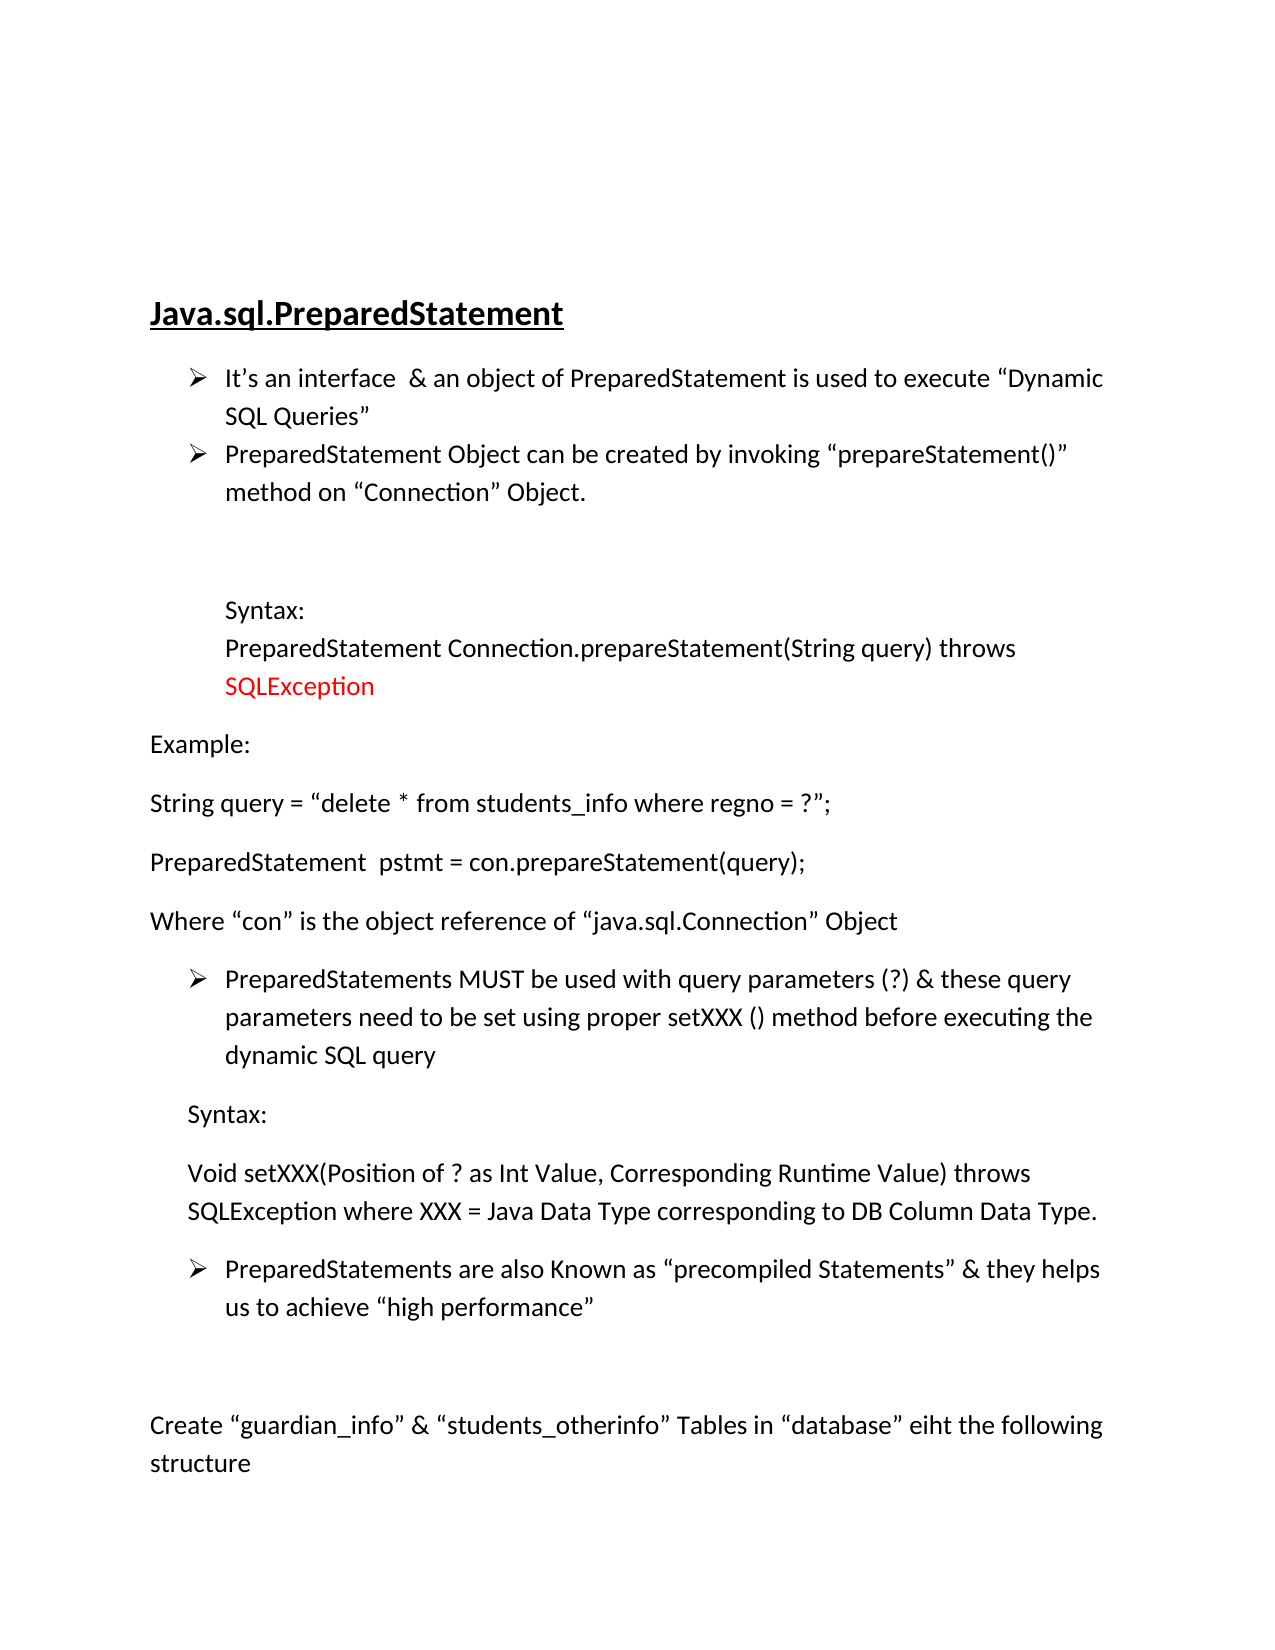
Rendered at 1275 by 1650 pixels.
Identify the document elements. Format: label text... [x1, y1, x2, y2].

text Create “guardian_info” & “students_otherinfo” Tables in “database” eiht the following structure [150, 1408, 1125, 1479]
list PreparedStatements MUST be used with query parameters (?) & these query parameters need to be set using proper setXXX () method before executing the dynamic SQL query [187, 962, 1125, 1071]
text Void setXXX(Position of ? as Int Value, Corresponding Runtime Value) throws SQLException where XXX = Java Data Type corresponding to DB Column Data Type. [187, 1156, 1125, 1227]
text String query = “delete * from students_info where regno = ?”; [150, 786, 1125, 819]
text Where “con” is the object reference of “java.sql.Connection” Object [150, 904, 1125, 937]
text Java.sql.PreparedStatement [150, 291, 1125, 334]
list It’s an interface & an object of PreparedStatement is used to execute “Dynamic SQL Queries” [187, 362, 1125, 432]
list Syntax: [225, 593, 1125, 626]
text Syntax: [187, 1097, 1125, 1130]
list PreparedStatement Connection.prepareStatement(String query) throws SQLException [225, 631, 1125, 702]
text PreparedStatement pstmt = con.prepareStatement(query); [150, 845, 1125, 878]
list PreparedStatements are also Known as “precompiled Statements” & they helps us to achieve “high performance” [187, 1252, 1125, 1323]
list PreparedStatement Object can be created by invoking “prepareStatement()” method on “Connection” Object. [187, 437, 1125, 508]
text Example: [150, 727, 1125, 760]
